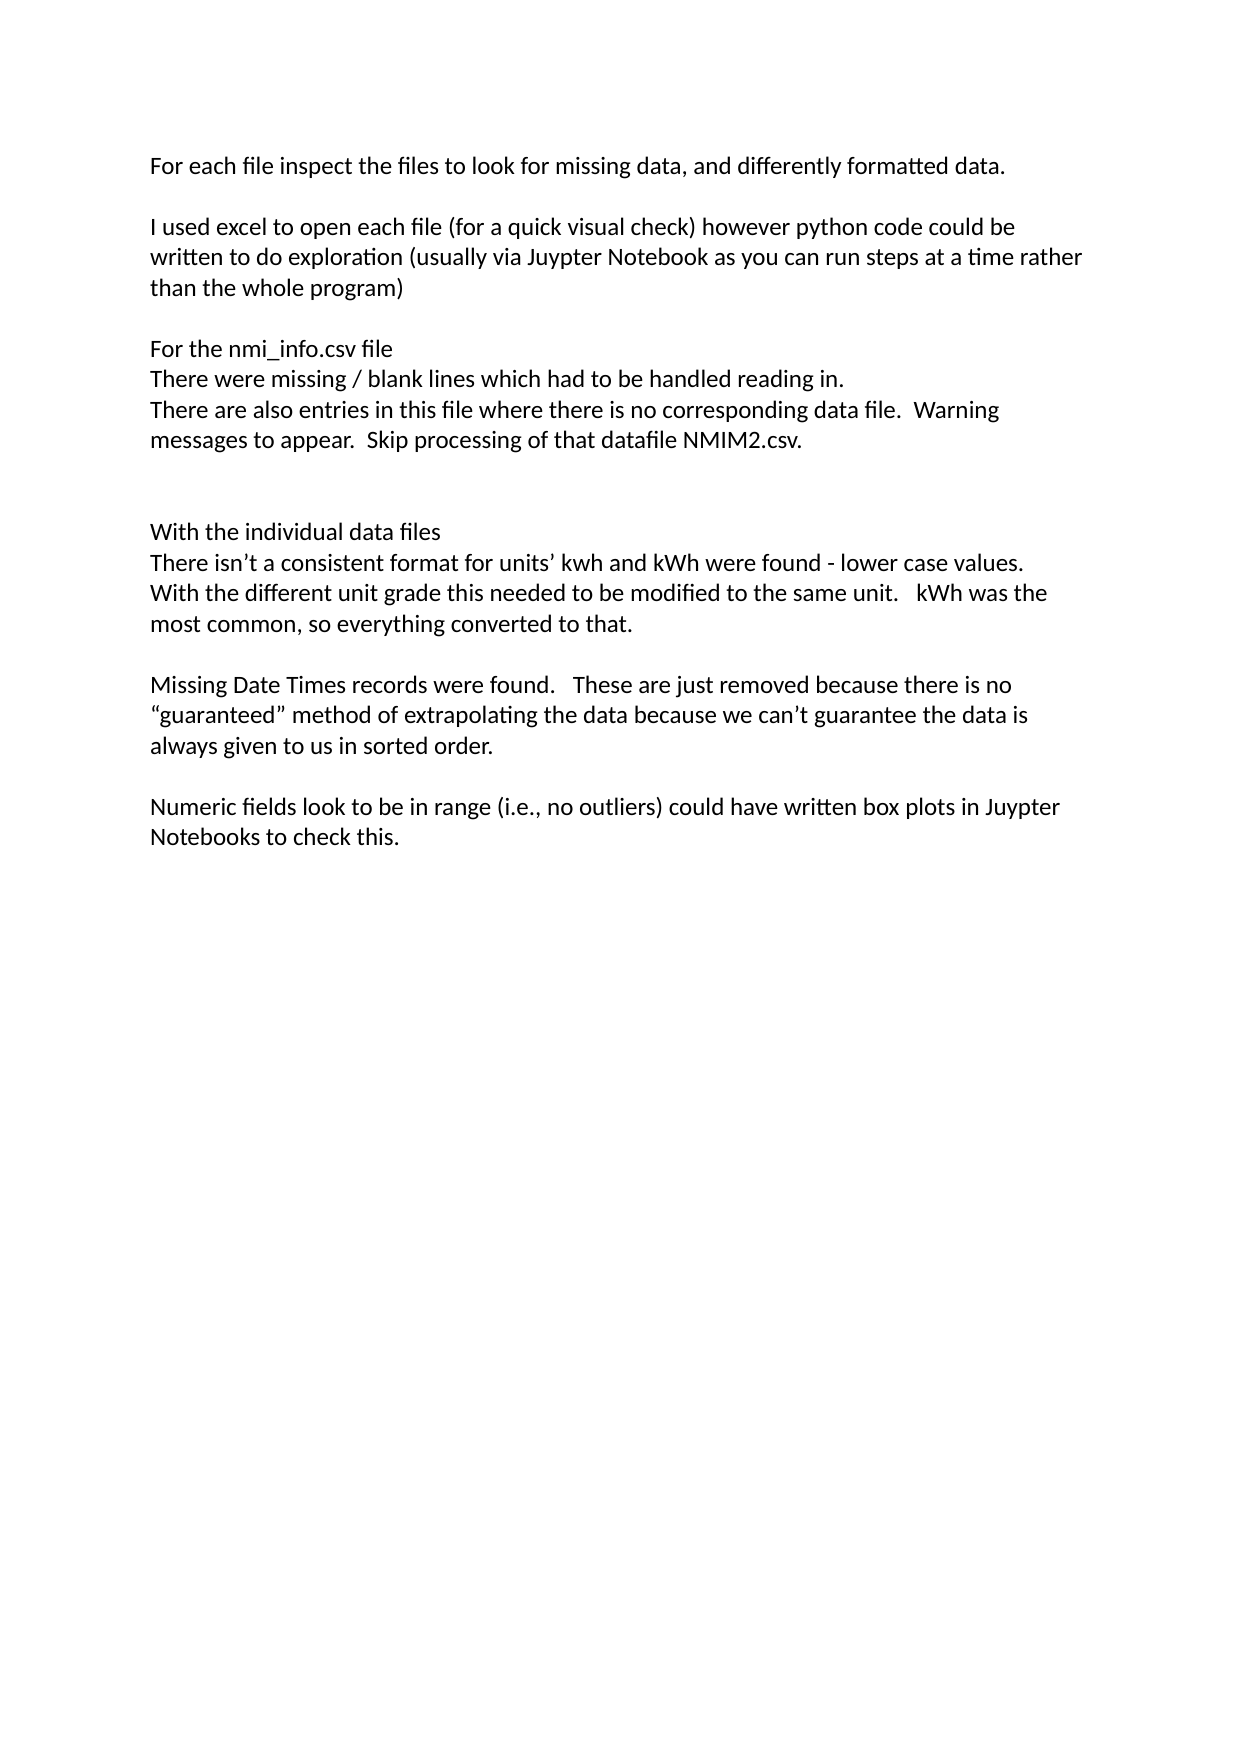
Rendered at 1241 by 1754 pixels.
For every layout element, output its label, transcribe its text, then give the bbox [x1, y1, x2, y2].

text With the different unit grade this needed to be modified to the same unit. kWh was the most common, so everything converted to that. [150, 577, 1090, 638]
text There are also entries in this file where there is no corresponding data file. Warning messages to appear. Skip processing of that datafile NMIM2.csv. [150, 394, 1090, 455]
text Numeric fields look to be in range (i.e., no outliers) could have written box plots in Juypter Notebooks to check this. [150, 791, 1090, 852]
text I used excel to open each file (for a quick visual check) however python code could be written to do exploration (usually via Juypter Notebook as you can run steps at a time rather than the whole program) [150, 211, 1090, 303]
text There isn’t a consistent format for units’ kwh and kWh were found - lower case values. [150, 547, 1090, 577]
text For each file inspect the files to look for missing data, and differently formatted data. [150, 150, 1090, 181]
text For the nmi_info.csv file [150, 333, 1090, 364]
text There were missing / blank lines which had to be handled reading in. [150, 364, 1090, 394]
text Missing Date Times records were found. These are just removed because there is no “guaranteed” method of extrapolating the data because we can’t guarantee the data is always given to us in sorted order. [150, 669, 1090, 760]
text With the individual data files [150, 516, 1090, 547]
